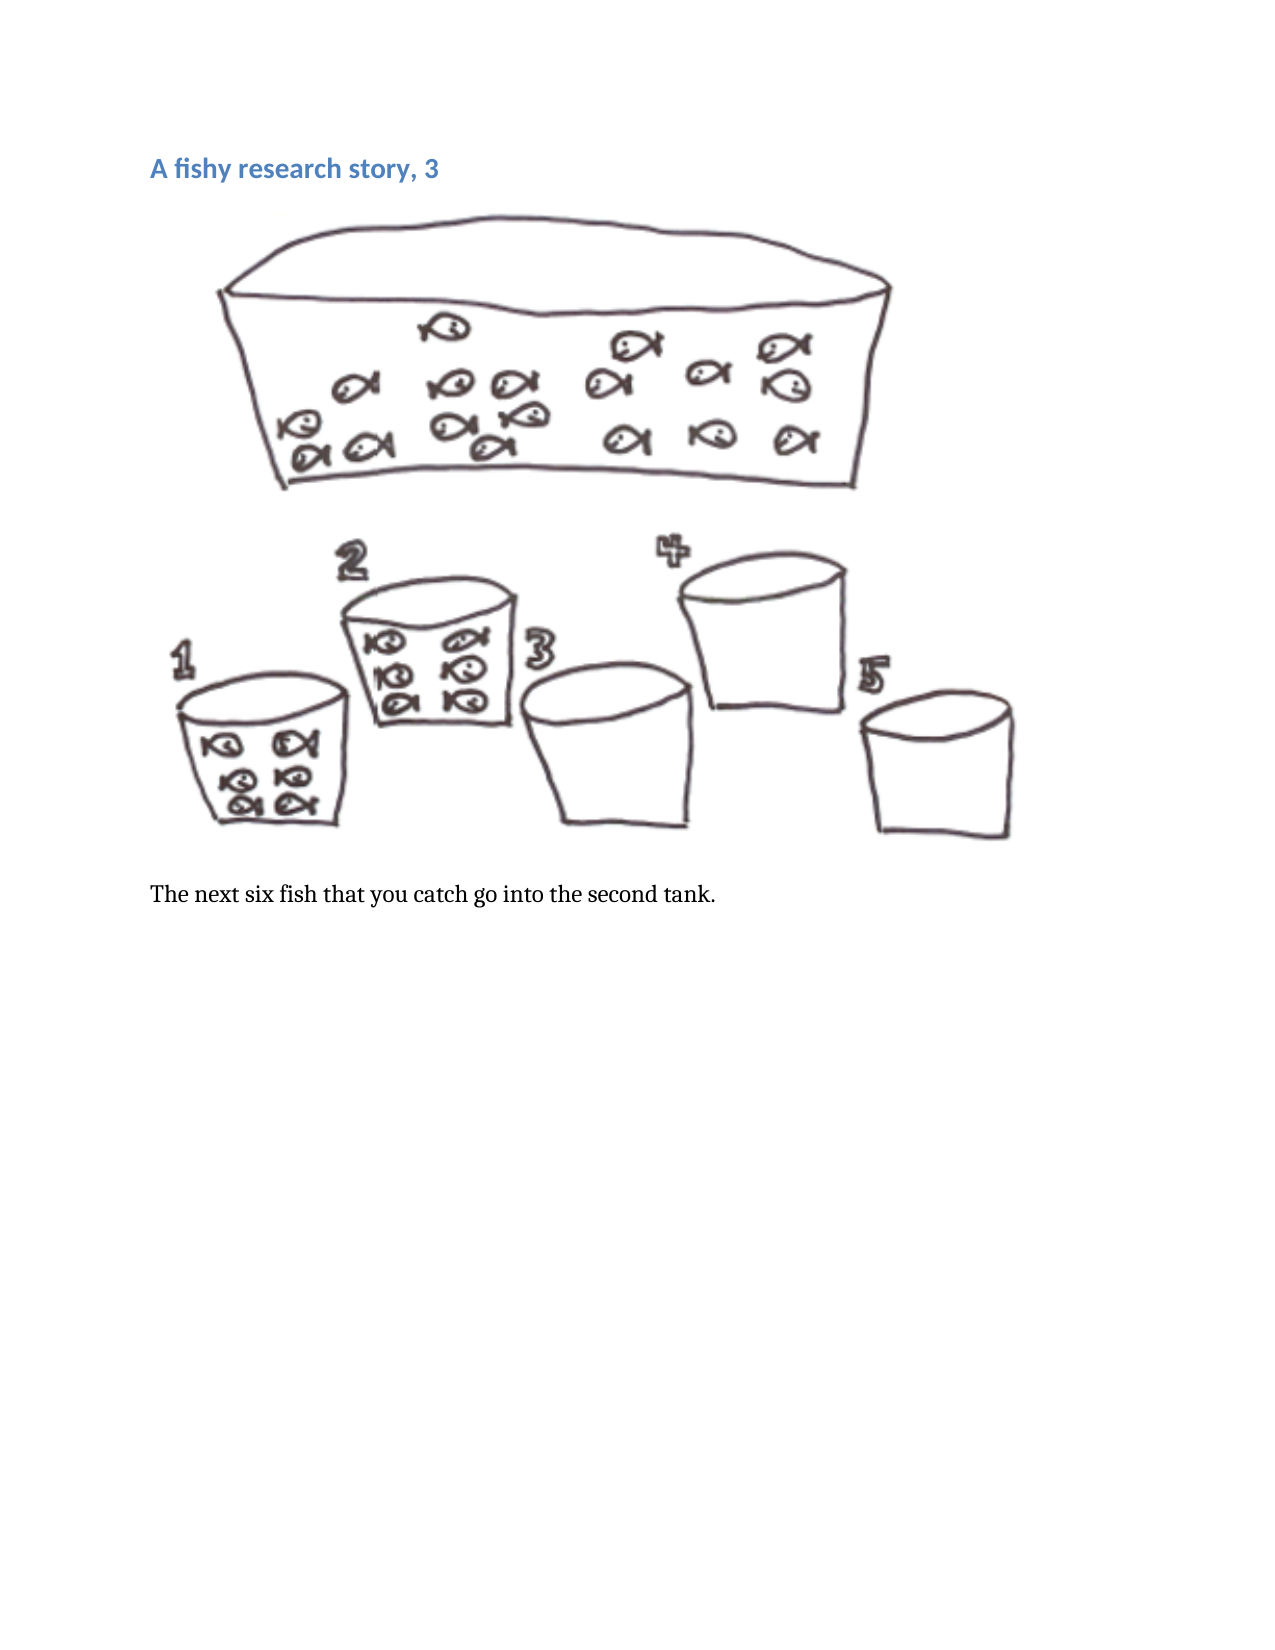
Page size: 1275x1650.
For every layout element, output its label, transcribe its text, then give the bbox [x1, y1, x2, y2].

subtitle A fishy research story, 3 [150, 150, 1125, 186]
picture [168, 204, 1044, 862]
text The next six fish that you catch go into the second tank. [150, 880, 1125, 909]
